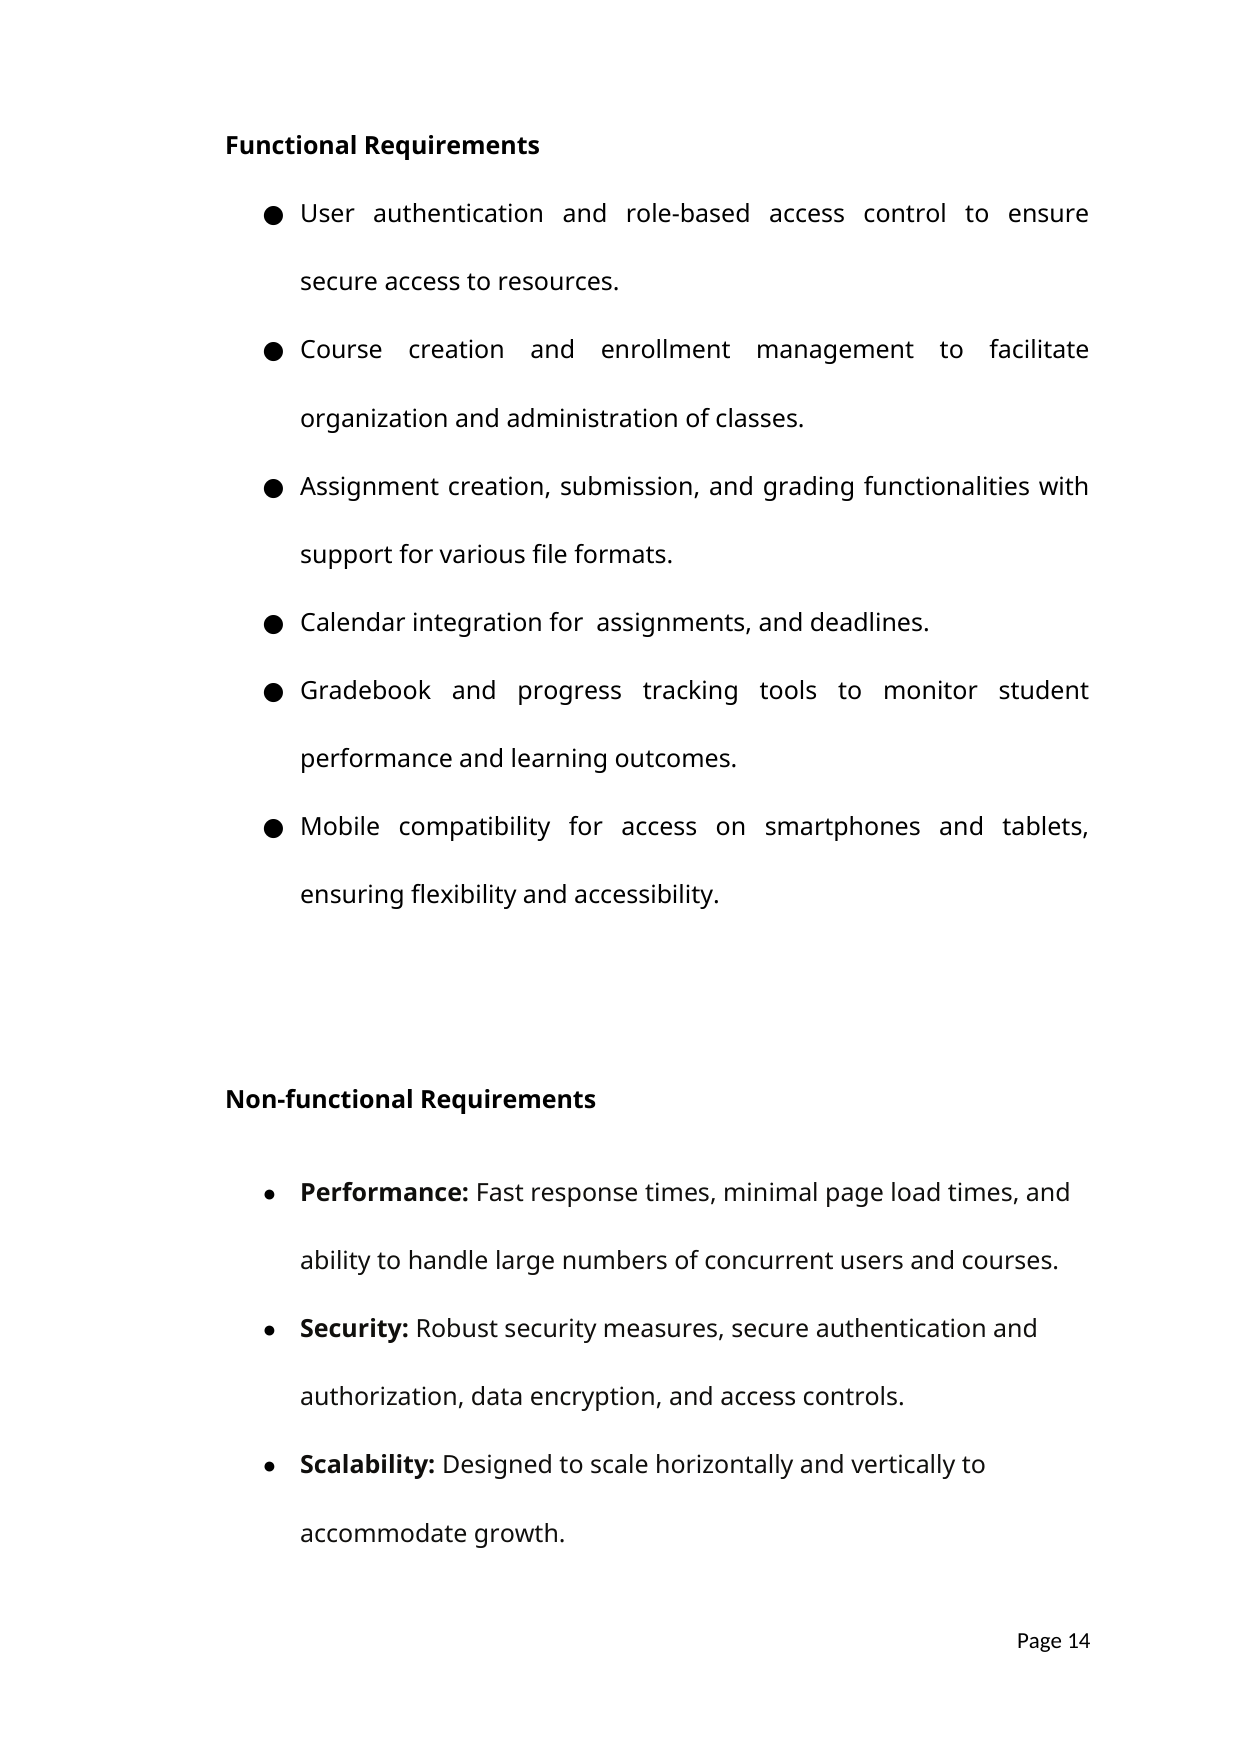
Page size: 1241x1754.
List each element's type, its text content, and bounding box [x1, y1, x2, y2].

list Security: Robust security measures, secure authentication and authorization, data encryption, and access controls. [262, 1311, 1090, 1413]
list Mobile compatibility for access on smartphones and tablets, ensuring flexibility and accessibility. [262, 809, 1090, 911]
text Non-functional Requirements [150, 1081, 1090, 1116]
list Assignment creation, submission, and grading functionalities with support for various file formats. [262, 468, 1090, 571]
list Scalability: Designed to scale horizontally and vertically to accommodate growth. [262, 1447, 1090, 1549]
list Gradebook and progress tracking tools to monitor student performance and learning outcomes. [262, 673, 1090, 775]
list Performance: Fast response times, minimal page load times, and ability to handle large numbers of concurrent users and courses. [262, 1174, 1090, 1277]
list User authentication and role-based access control to ensure secure access to resources. [262, 196, 1090, 298]
list Calendar integration for assignments, and deadlines. [262, 604, 1090, 639]
list Course creation and enrollment management to facilitate organization and administration of classes. [262, 332, 1090, 434]
text Functional Requirements [150, 128, 1090, 162]
